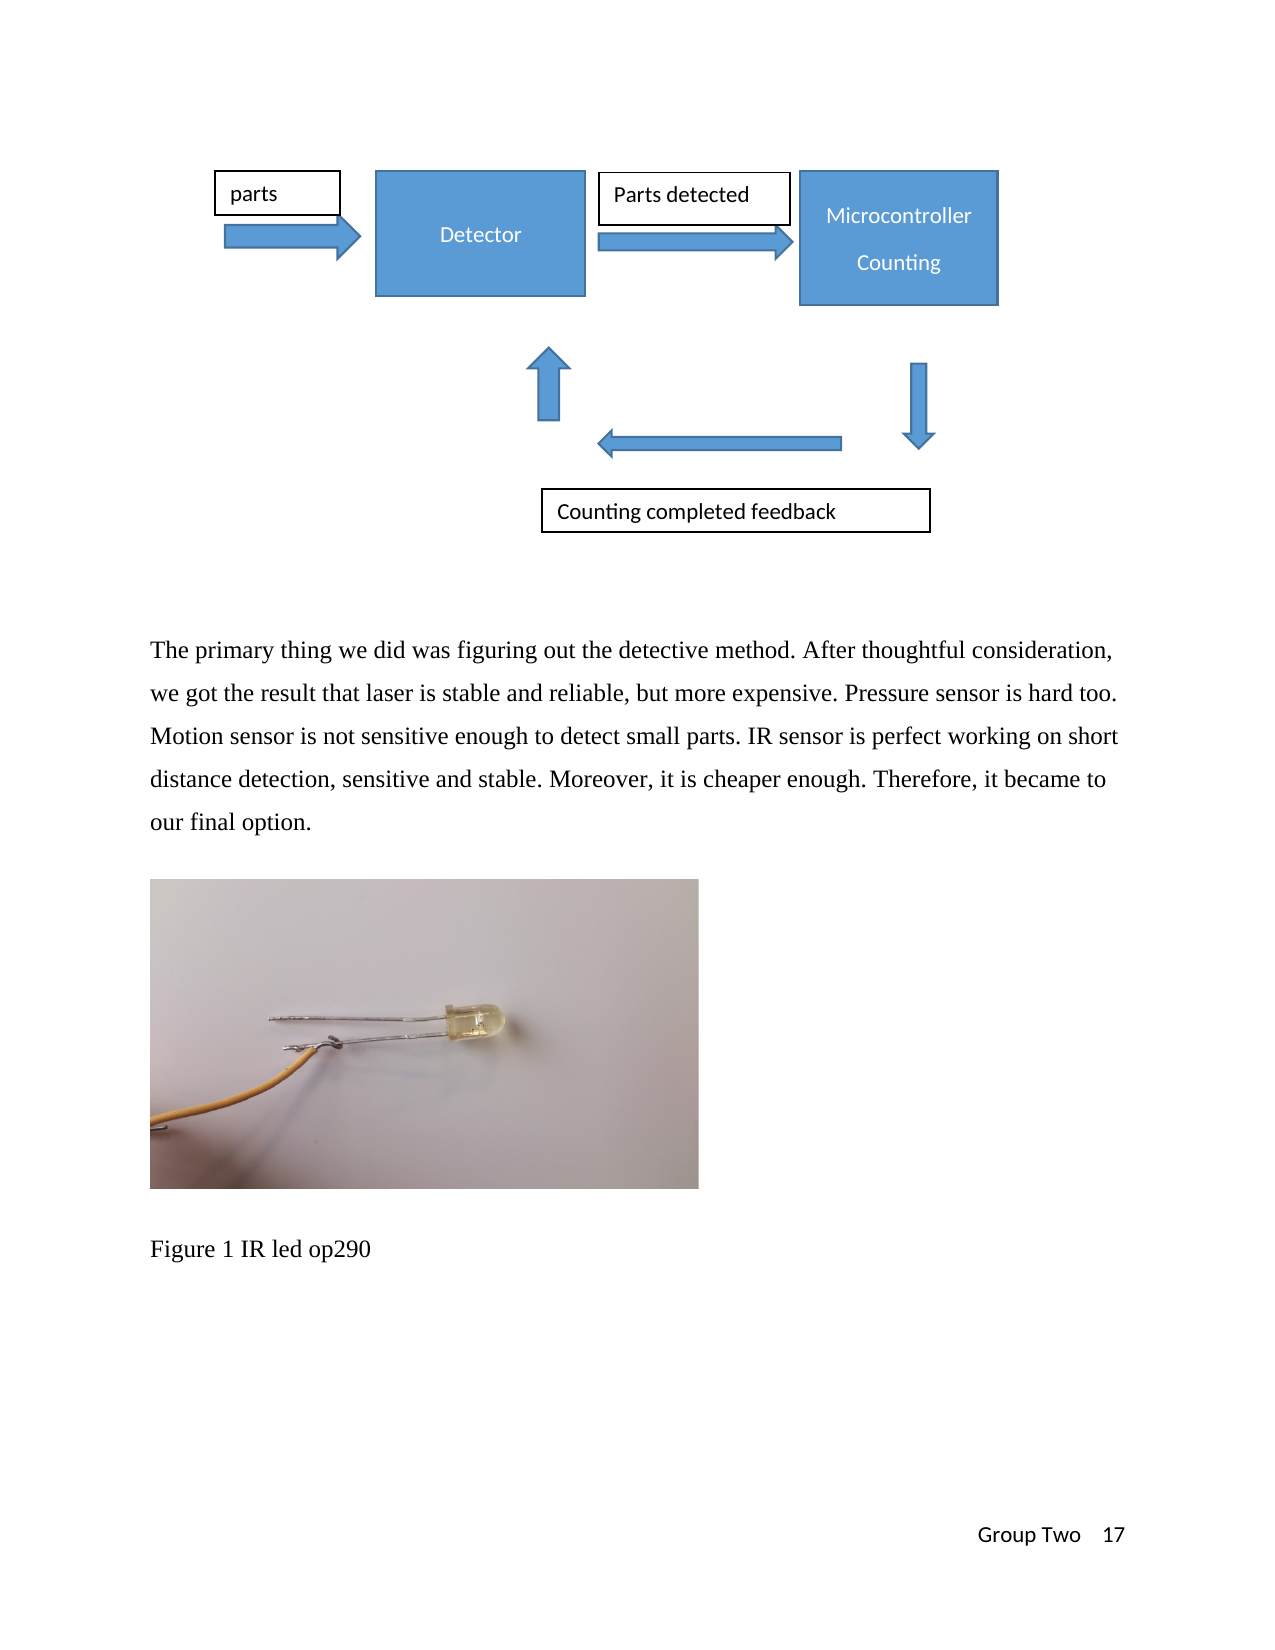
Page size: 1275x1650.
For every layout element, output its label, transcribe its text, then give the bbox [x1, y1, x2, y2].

text The primary thing we did was figuring out the detective method. After thoughtful consideration, we got the result that laser is stable and reliable, but more expensive. Pressure sensor is hard too. Motion sensor is not sensitive enough to detect small parts. IR sensor is perfect working on short distance detection, sensitive and stable. Moreover, it is cheaper enough. Therefore, it became to our final option. [150, 635, 1125, 836]
text Figure 1 IR led op290 [150, 1234, 1125, 1263]
picture [150, 879, 699, 1189]
